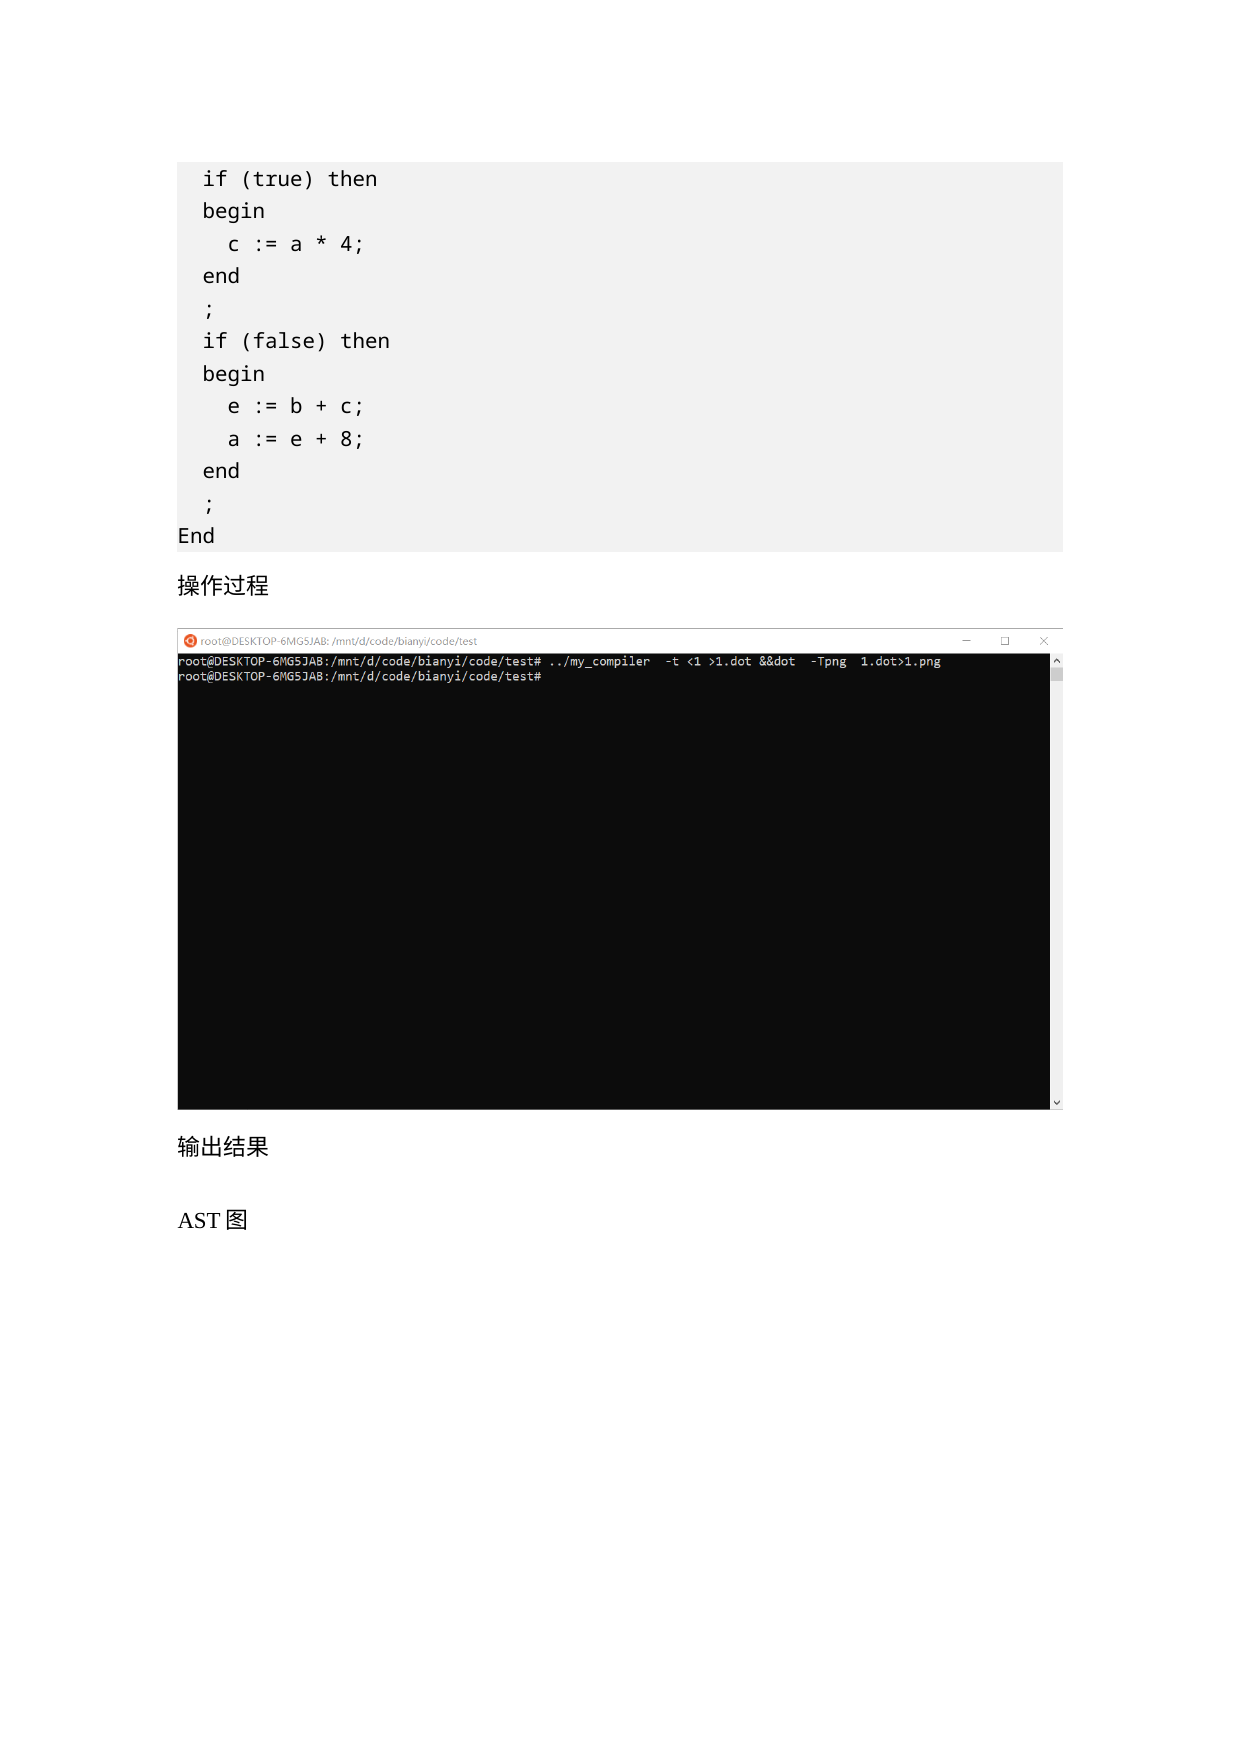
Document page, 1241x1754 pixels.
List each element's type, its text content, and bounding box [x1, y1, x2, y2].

text a := e + 8; [177, 422, 1063, 454]
picture [177, 628, 1063, 1110]
text if (false) then [177, 324, 1063, 357]
text 操作过程 [177, 552, 1063, 617]
text end [177, 454, 1063, 487]
text end [177, 259, 1063, 292]
text AST图 [177, 1186, 1063, 1251]
text ; [177, 487, 1063, 519]
text e := b + c; [177, 389, 1063, 422]
text begin [177, 194, 1063, 227]
text End [177, 519, 1063, 552]
text if (true) then [177, 162, 1063, 194]
text c := a * 4; [177, 227, 1063, 259]
text ; [177, 292, 1063, 324]
text begin [177, 357, 1063, 389]
text 输出结果 [177, 1113, 1063, 1178]
